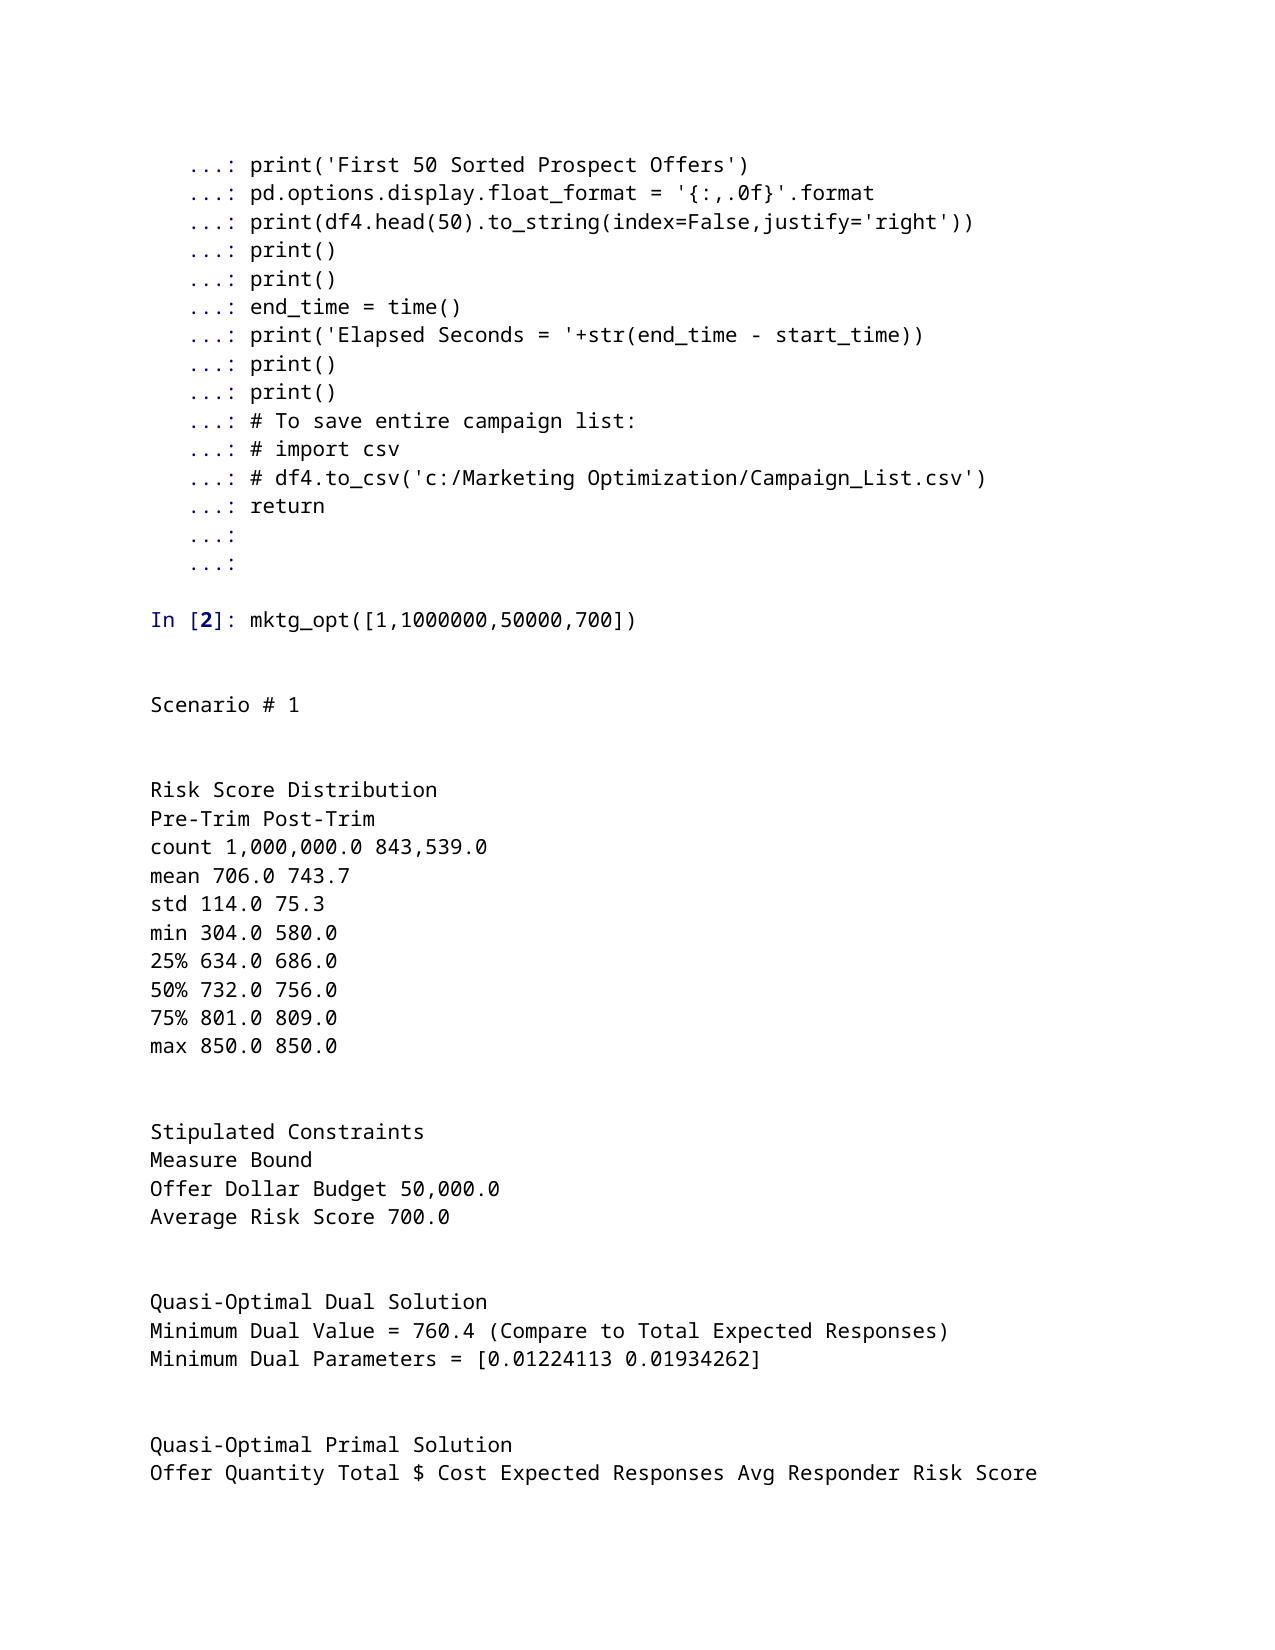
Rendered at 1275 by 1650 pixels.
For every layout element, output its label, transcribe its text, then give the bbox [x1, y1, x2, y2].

text ...: print('First 50 Sorted Prospect Offers') [150, 150, 1125, 178]
text Quasi-Optimal Dual Solution [150, 1287, 1125, 1316]
text ...: [150, 548, 1125, 577]
text Minimum Dual Value = 760.4 (Compare to Total Expected Responses) [150, 1316, 1125, 1344]
text Offer Dollar Budget 50,000.0 [150, 1174, 1125, 1202]
text Quasi-Optimal Primal Solution [150, 1430, 1125, 1458]
text ...: # df4.to_csv('c:/Marketing Optimization/Campaign_List.csv') [150, 463, 1125, 491]
text mean 706.0 743.7 [150, 861, 1125, 889]
text ...: print() [150, 264, 1125, 292]
text In [2]: mktg_opt([1,1000000,50000,700]) [150, 605, 1125, 633]
text Pre-Trim Post-Trim [150, 804, 1125, 832]
text ...: print() [150, 349, 1125, 377]
text Offer Quantity Total $ Cost Expected Responses Avg Responder Risk Score [150, 1458, 1125, 1487]
text Scenario # 1 [150, 690, 1125, 719]
text ...: return [150, 491, 1125, 520]
text ...: print() [150, 235, 1125, 264]
text Stipulated Constraints [150, 1117, 1125, 1145]
text 50% 732.0 756.0 [150, 975, 1125, 1003]
text count 1,000,000.0 843,539.0 [150, 832, 1125, 861]
text Minimum Dual Parameters = [0.01224113 0.01934262] [150, 1344, 1125, 1373]
text ...: [150, 520, 1125, 548]
text Average Risk Score 700.0 [150, 1202, 1125, 1231]
text ...: # import csv [150, 434, 1125, 463]
text ...: end_time = time() [150, 292, 1125, 321]
text Measure Bound [150, 1145, 1125, 1174]
text ...: print('Elapsed Seconds = '+str(end_time - start_time)) [150, 321, 1125, 349]
text max 850.0 850.0 [150, 1032, 1125, 1060]
text min 304.0 580.0 [150, 918, 1125, 946]
text 75% 801.0 809.0 [150, 1003, 1125, 1032]
text ...: print() [150, 377, 1125, 406]
text ...: print(df4.head(50).to_string(index=False,justify='right')) [150, 207, 1125, 235]
text Risk Score Distribution [150, 776, 1125, 804]
text ...: pd.options.display.float_format = '{:,.0f}'.format [150, 178, 1125, 207]
text std 114.0 75.3 [150, 889, 1125, 918]
text ...: # To save entire campaign list: [150, 406, 1125, 434]
text 25% 634.0 686.0 [150, 946, 1125, 975]
